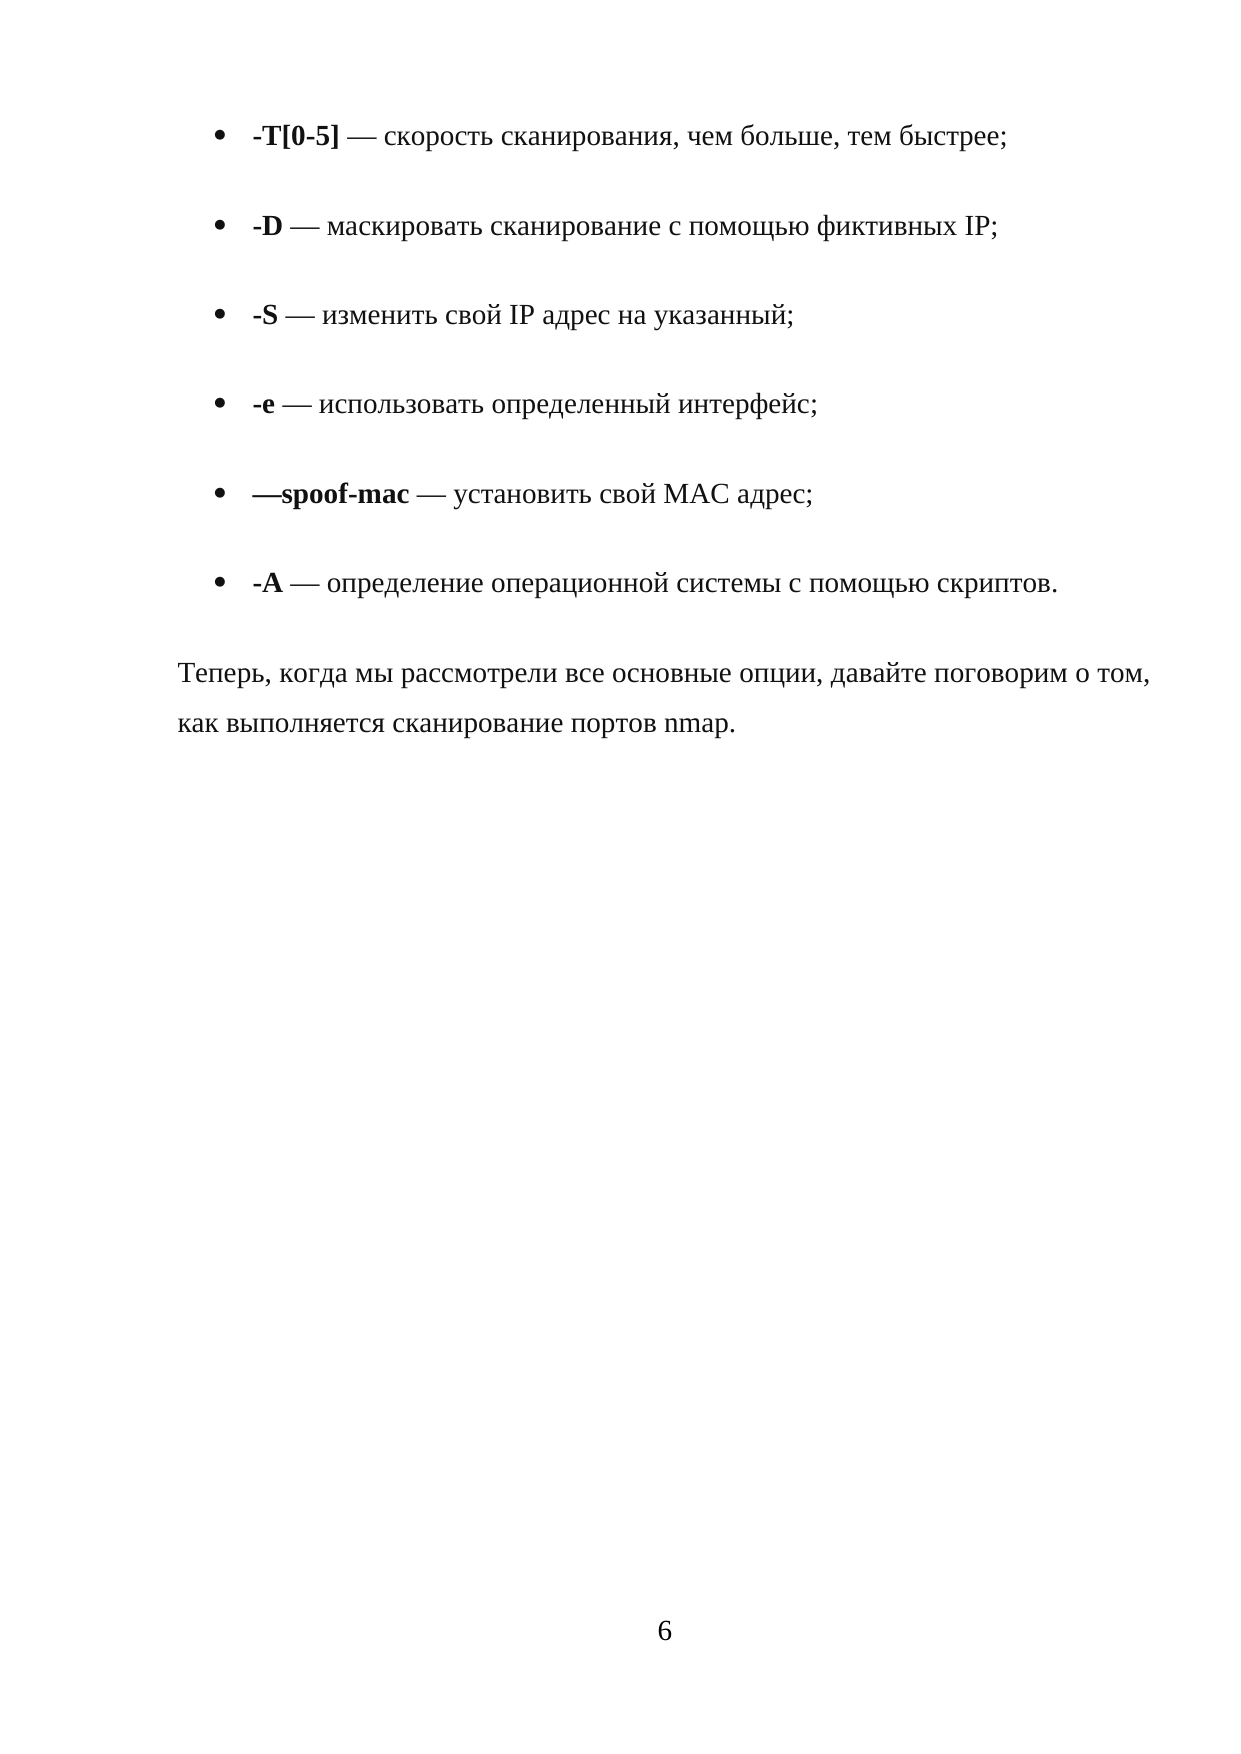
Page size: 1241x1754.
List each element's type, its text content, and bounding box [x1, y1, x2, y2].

list -e — использовать определенный интерфейс; [215, 387, 1152, 420]
list -A — определение операционной системы с помощью скриптов. [215, 566, 1152, 599]
list -D — маскировать сканирование с помощью фиктивных IP; [215, 208, 1152, 241]
text Теперь, когда мы рассмотрели все основные опции, давайте поговорим о том, как выполняется сканирование портов nmap. [177, 655, 1152, 739]
list —spoof-mac — установить свой MAC адрес; [215, 476, 1152, 510]
list -S — изменить свой IP адрес на указанный; [215, 297, 1152, 331]
list -T[0-5] — скорость сканирования, чем больше, тем быстрее; [215, 118, 1152, 152]
